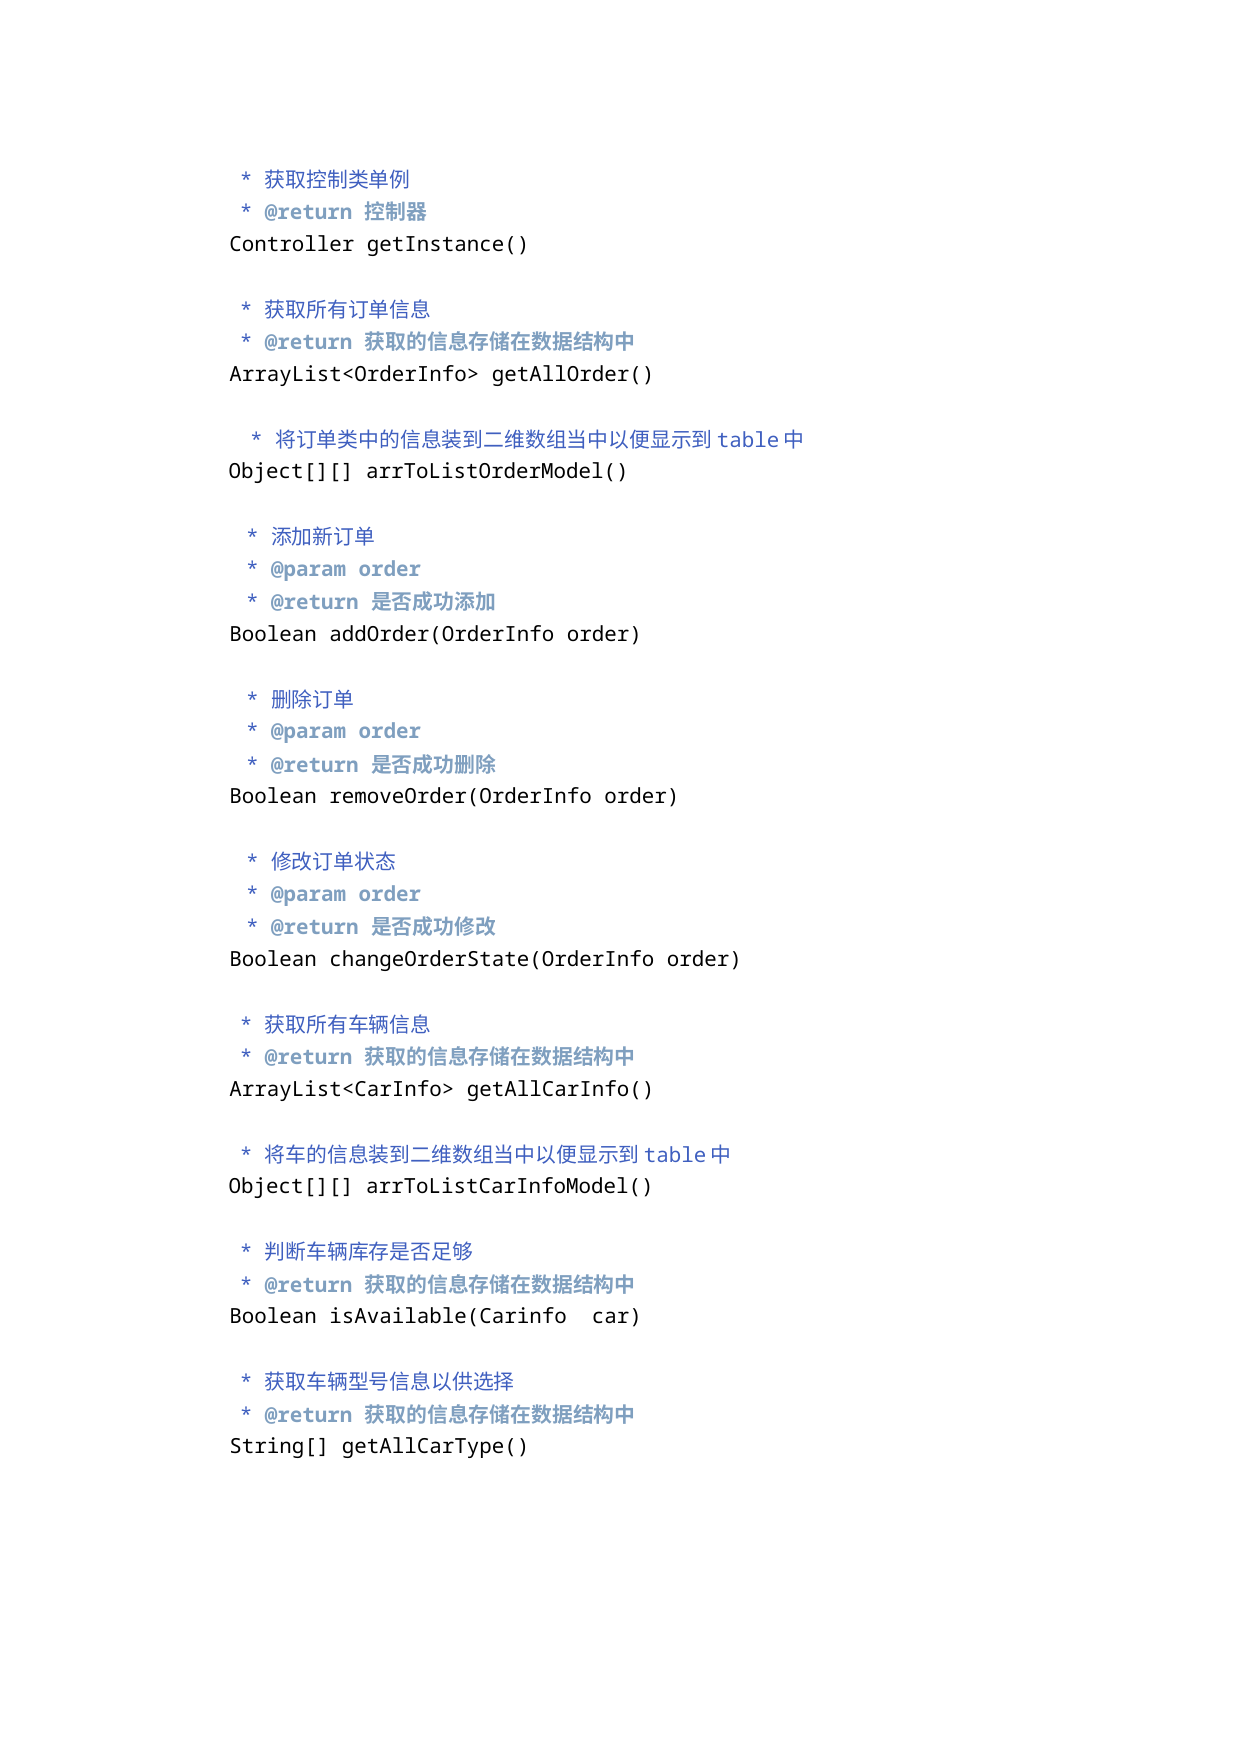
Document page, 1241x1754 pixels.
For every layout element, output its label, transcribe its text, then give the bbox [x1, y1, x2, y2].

text * 获取所有车辆信息 [187, 1007, 1053, 1039]
text ArrayList<CarInfo> getAllCarInfo() [187, 1072, 1053, 1104]
text * 删除订单 [246, 682, 1053, 714]
text * @param order [246, 552, 1053, 584]
text * 获取车辆型号信息以供选择 [187, 1364, 1053, 1397]
text Object[][] arrToListCarInfoModel() [187, 1169, 1053, 1202]
text Object[][] arrToListOrderModel() [187, 454, 1053, 487]
text * 将车的信息装到二维数组当中以便显示到table中 [187, 1137, 1053, 1169]
text * @return 是否成功删除 [246, 747, 1053, 779]
text * 将订单类中的信息装到二维数组当中以便显示到table中 [187, 422, 1053, 454]
text Controller getInstance() [187, 227, 1053, 259]
text * 获取所有订单信息 [187, 292, 1053, 324]
text * @return 获取的信息存储在数据结构中 [187, 1397, 1053, 1429]
text * 添加新订单 [246, 519, 1053, 552]
text * @return 获取的信息存储在数据结构中 [187, 1267, 1053, 1299]
text String[] getAllCarType() [187, 1429, 1053, 1462]
text Boolean isAvailable(Carinfo car) [187, 1299, 1053, 1332]
text Boolean changeOrderState(OrderInfo order) [187, 942, 1053, 974]
text * @param order [246, 877, 1053, 909]
text * @return 获取的信息存储在数据结构中 [187, 1039, 1053, 1072]
text Boolean addOrder(OrderInfo order) [187, 617, 1053, 649]
text * @return 是否成功修改 [246, 909, 1053, 942]
text * @param order [246, 714, 1053, 747]
text ArrayList<OrderInfo> getAllOrder() [187, 357, 1053, 389]
text * 修改订单状态 [246, 844, 1053, 877]
text * @return 获取的信息存储在数据结构中 [187, 324, 1053, 357]
text Boolean removeOrder(OrderInfo order) [187, 779, 1053, 812]
text * 获取控制类单例 [187, 162, 1053, 194]
text * @return 控制器 [187, 194, 1053, 227]
text * 判断车辆库存是否足够 [187, 1234, 1053, 1267]
text * @return 是否成功添加 [246, 584, 1053, 617]
